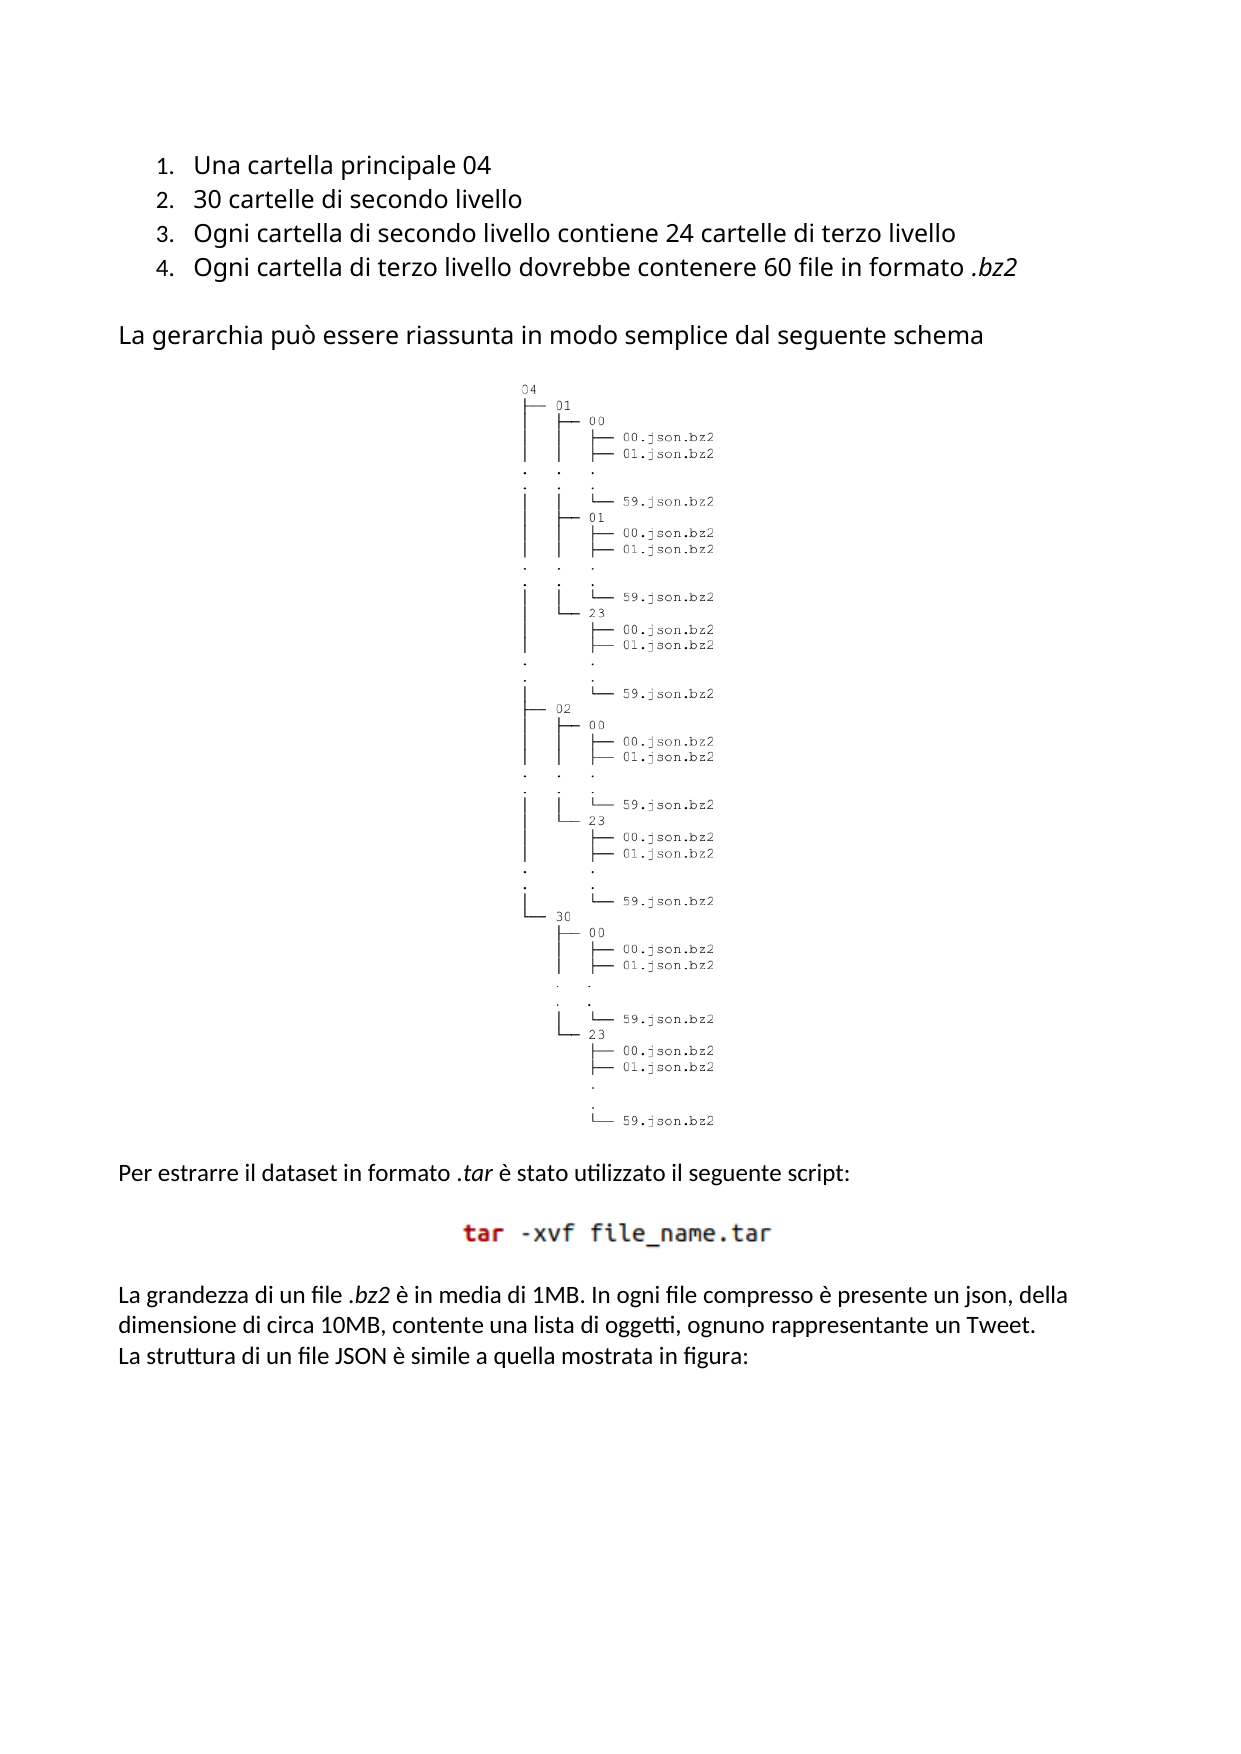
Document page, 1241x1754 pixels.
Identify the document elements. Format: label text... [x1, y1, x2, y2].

text Per estrarre il dataset in formato .tar è stato utilizzato il seguente script: [118, 383, 1122, 1187]
picture [522, 382, 718, 1127]
list 30 cartelle di secondo livello [156, 182, 1122, 216]
list Una cartella principale 04 [156, 148, 1122, 182]
text La gerarchia può essere riassunta in modo semplice dal seguente schema [118, 318, 1122, 352]
list Ogni cartella di secondo livello contiene 24 cartelle di terzo livello [156, 216, 1122, 250]
text La grandezza di un file .bz2 è in media di 1MB. In ogni file compresso è presente un json, della dimensione di circa 10MB, contente una lista di oggetti, ognuno rappresentante un Tweet. [118, 1279, 1122, 1340]
text La struttura di un file JSON è simile a quella mostrata in figura: [118, 1340, 1122, 1370]
picture [460, 1217, 781, 1250]
list Ogni cartella di terzo livello dovrebbe contenere 60 file in formato .bz2 [156, 250, 1122, 284]
